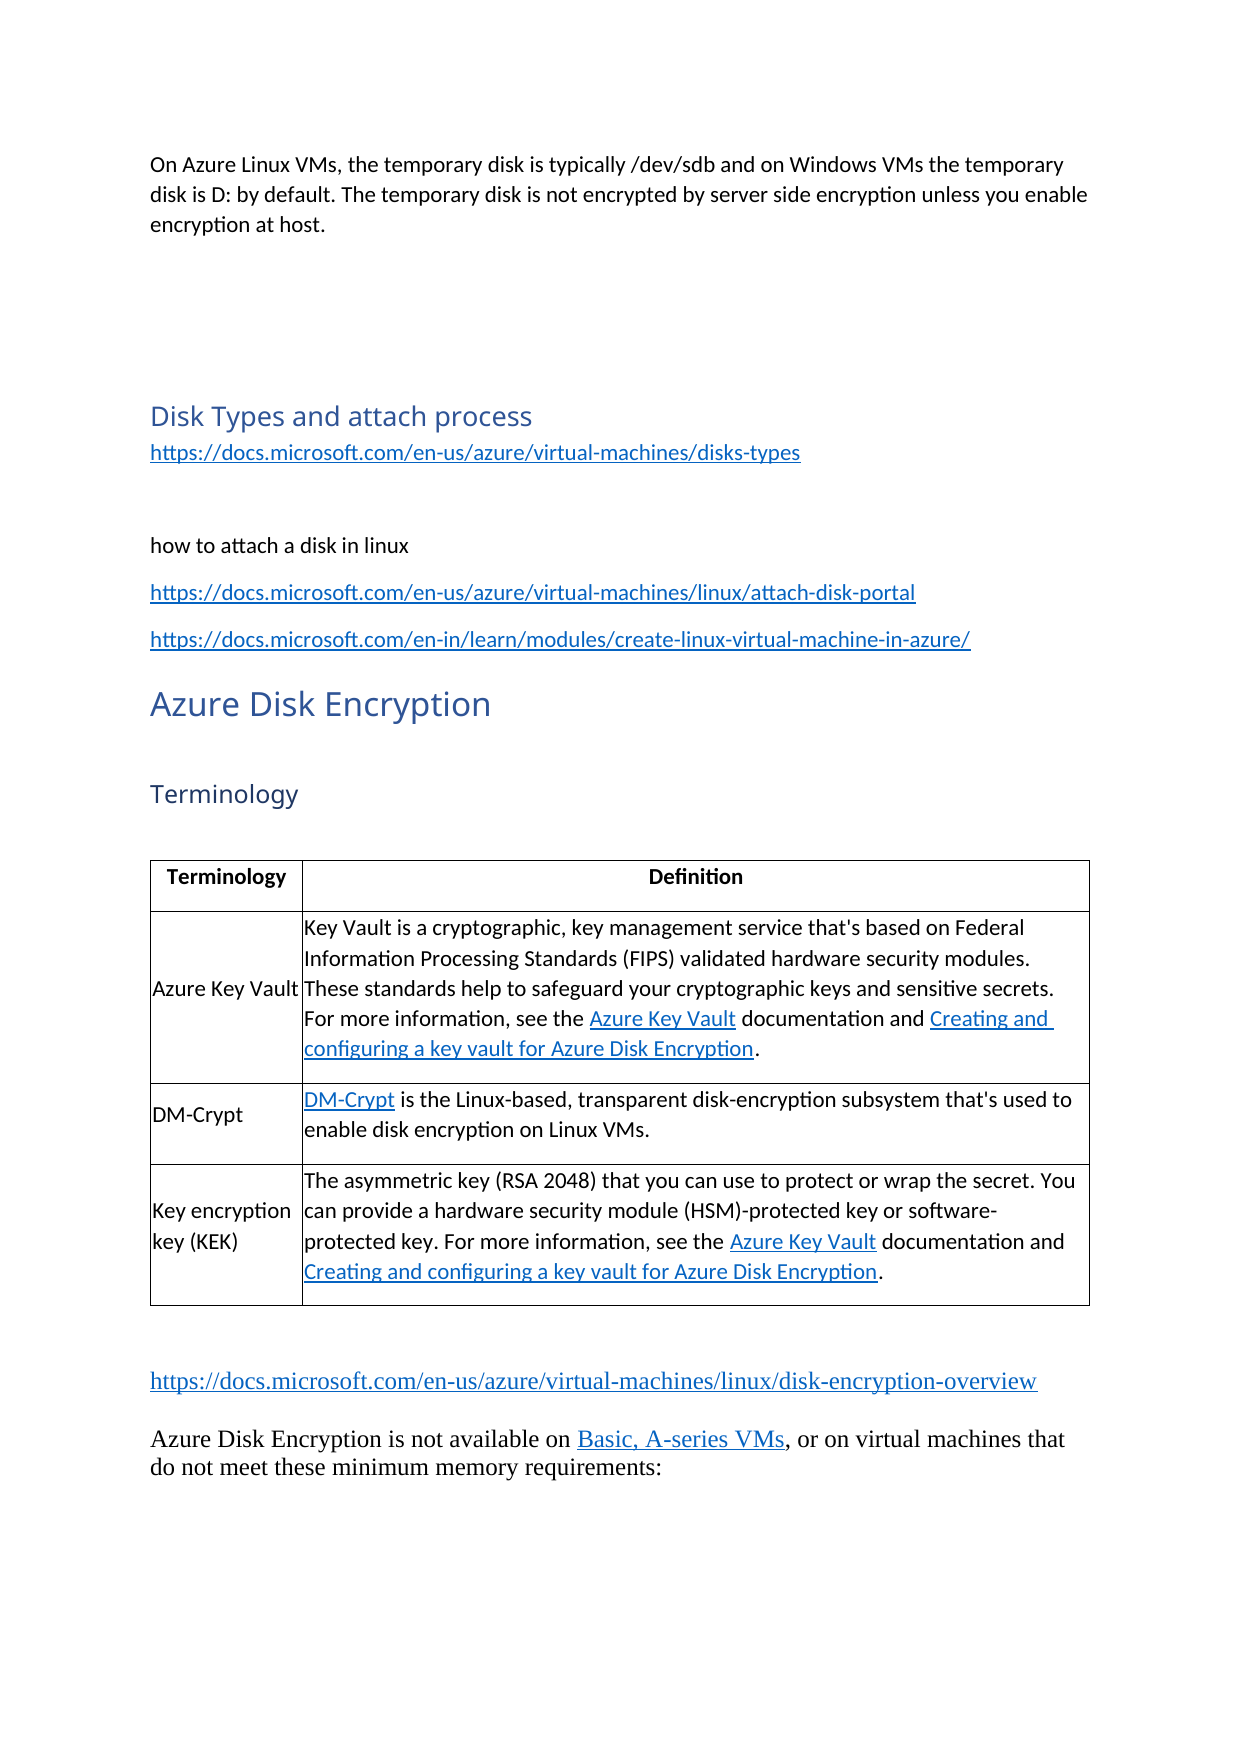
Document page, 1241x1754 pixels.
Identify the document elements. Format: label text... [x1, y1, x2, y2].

table_cell DM-Crypt is the Linux-based, transparent disk-encryption subsystem that's used to enable disk encryption on Linux VMs. [303, 1084, 1089, 1164]
subtitle Disk Types and attach process [150, 398, 1090, 435]
table_header Terminology [151, 861, 302, 911]
text https://docs.microsoft.com/en-in/learn/modules/create-linux-virtual-machine-in-azure/ [150, 625, 1090, 653]
text https://docs.microsoft.com/en-us/azure/virtual-machines/disks-types [150, 438, 1090, 466]
table_cell Azure Key Vault [151, 912, 302, 1083]
table_cell Key encryption key (KEK) [151, 1165, 302, 1305]
table_cell The asymmetric key (RSA 2048) that you can use to protect or wrap the secret. You can provide a hardware security module (HSM)-protected key or software-protected key. For more information, see the Azure Key Vault documentation and Creating and configuring a key vault for Azure Disk Encryption. [303, 1165, 1089, 1305]
table_header Definition [303, 861, 1089, 911]
table_cell DM-Crypt [151, 1084, 302, 1164]
table_cell Key Vault is a cryptographic, key management service that's based on Federal Information Processing Standards (FIPS) validated hardware security modules. These standards help to safeguard your cryptographic keys and sensitive secrets. For more information, see the Azure Key Vault documentation and Creating and configuring a key vault for Azure Disk Encryption. [303, 912, 1089, 1083]
subtitle Terminology [150, 776, 1090, 810]
text https://docs.microsoft.com/en-us/azure/virtual-machines/linux/disk-encryption-overview [150, 1366, 1090, 1394]
text Azure Disk Encryption is not available on Basic, A-series VMs, or on virtual machines that do not meet these minimum memory requirements: [150, 1424, 1090, 1481]
text https://docs.microsoft.com/en-us/azure/virtual-machines/linux/attach-disk-portal [150, 578, 1090, 606]
text how to attach a disk in linux [150, 531, 1090, 559]
subtitle Azure Disk Encryption [150, 680, 1090, 726]
